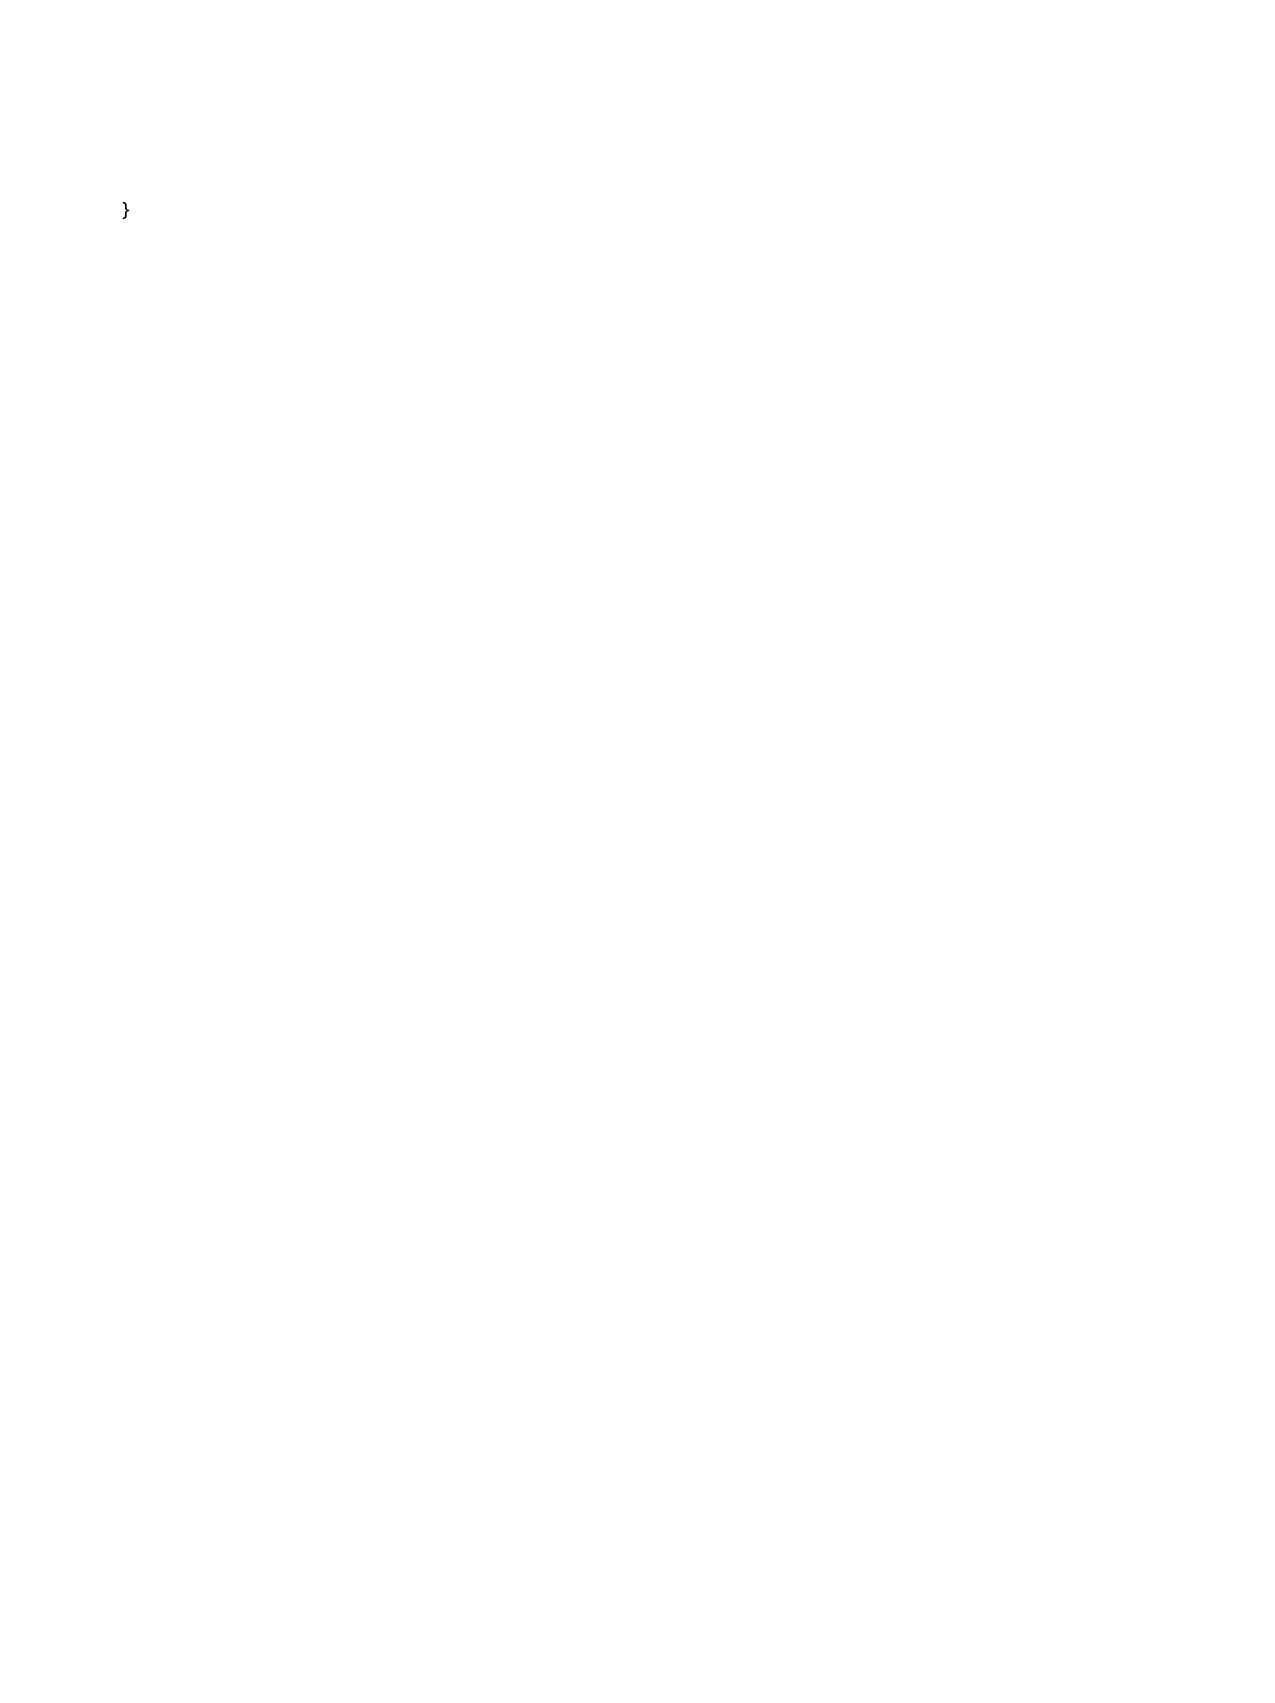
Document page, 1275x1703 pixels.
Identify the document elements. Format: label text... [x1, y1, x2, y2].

text } [120, 195, 1162, 222]
